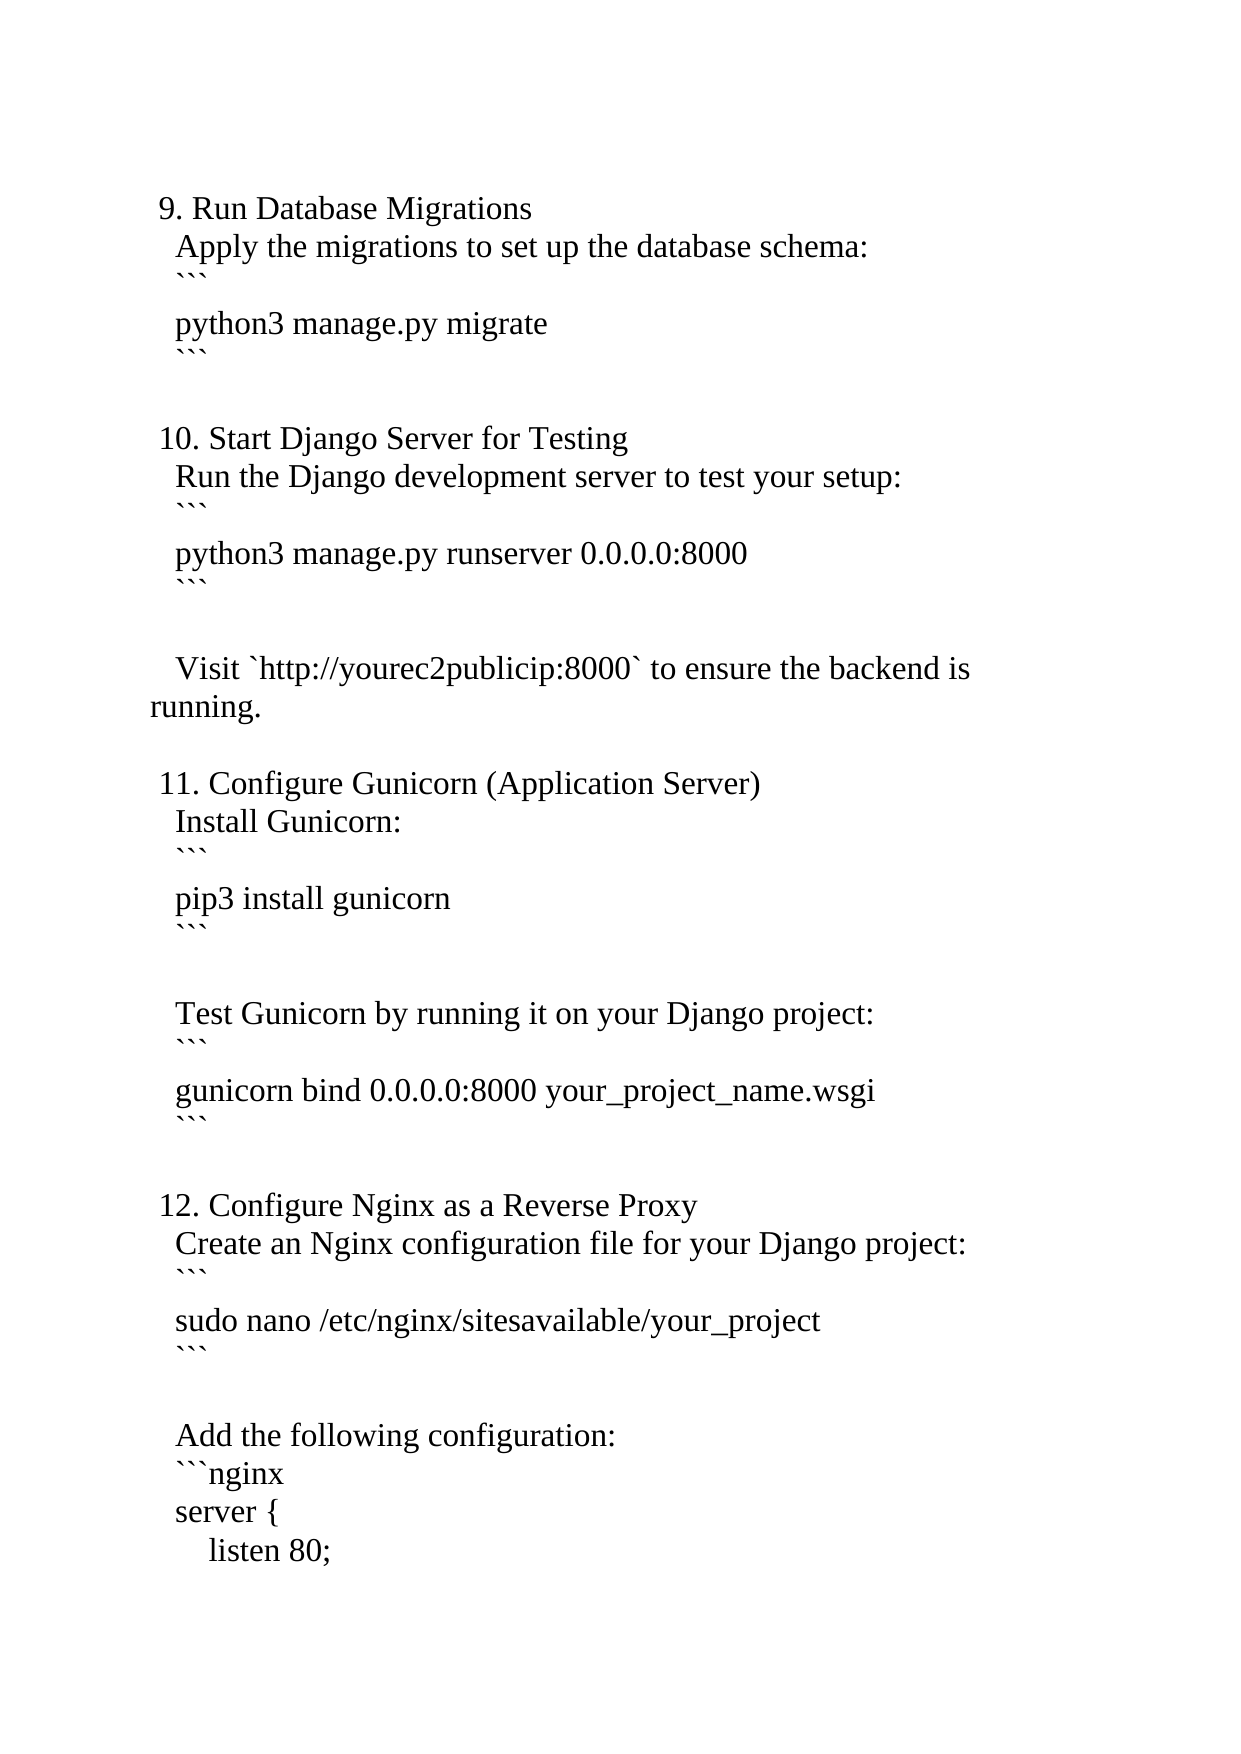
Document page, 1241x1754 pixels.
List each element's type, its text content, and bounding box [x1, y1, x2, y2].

text Test Gunicorn by running it on your Django project: [150, 993, 1090, 1032]
text python3 manage.py migrate [150, 303, 1090, 342]
text ``` [150, 1262, 1090, 1300]
text 10. Start Django Server for Testing [150, 418, 1090, 457]
text Run the Django development server to test your setup: [150, 457, 1090, 495]
text ``` [150, 840, 1090, 878]
text Install Gunicorn: [150, 802, 1090, 840]
text gunicorn bind 0.0.0.0:8000 your_project_name.wsgi [150, 1070, 1090, 1108]
text Create an Nginx configuration file for your Django project: [150, 1223, 1090, 1262]
text ``` [150, 1338, 1090, 1377]
text ``` [150, 917, 1090, 955]
text ``` [150, 342, 1090, 380]
text listen 80; [150, 1530, 1090, 1568]
text pip3 install gunicorn [150, 878, 1090, 917]
text 9. Run Database Migrations [150, 188, 1090, 227]
text Apply the migrations to set up the database schema: [150, 227, 1090, 265]
text Visit `http://yourec2publicip:8000` to ensure the backend is running. [150, 648, 1090, 725]
text ``` [150, 572, 1090, 610]
text ``` [150, 1108, 1090, 1147]
text ``` [150, 1032, 1090, 1070]
text ``` [150, 265, 1090, 303]
text server { [150, 1492, 1090, 1530]
text python3 manage.py runserver 0.0.0.0:8000 [150, 533, 1090, 572]
text Add the following configuration: [150, 1415, 1090, 1453]
text 11. Configure Gunicorn (Application Server) [150, 763, 1090, 802]
text 12. Configure Nginx as a Reverse Proxy [150, 1185, 1090, 1223]
text ``` [150, 495, 1090, 533]
text sudo nano /etc/nginx/sitesavailable/your_project [150, 1300, 1090, 1338]
text ```nginx [150, 1453, 1090, 1492]
